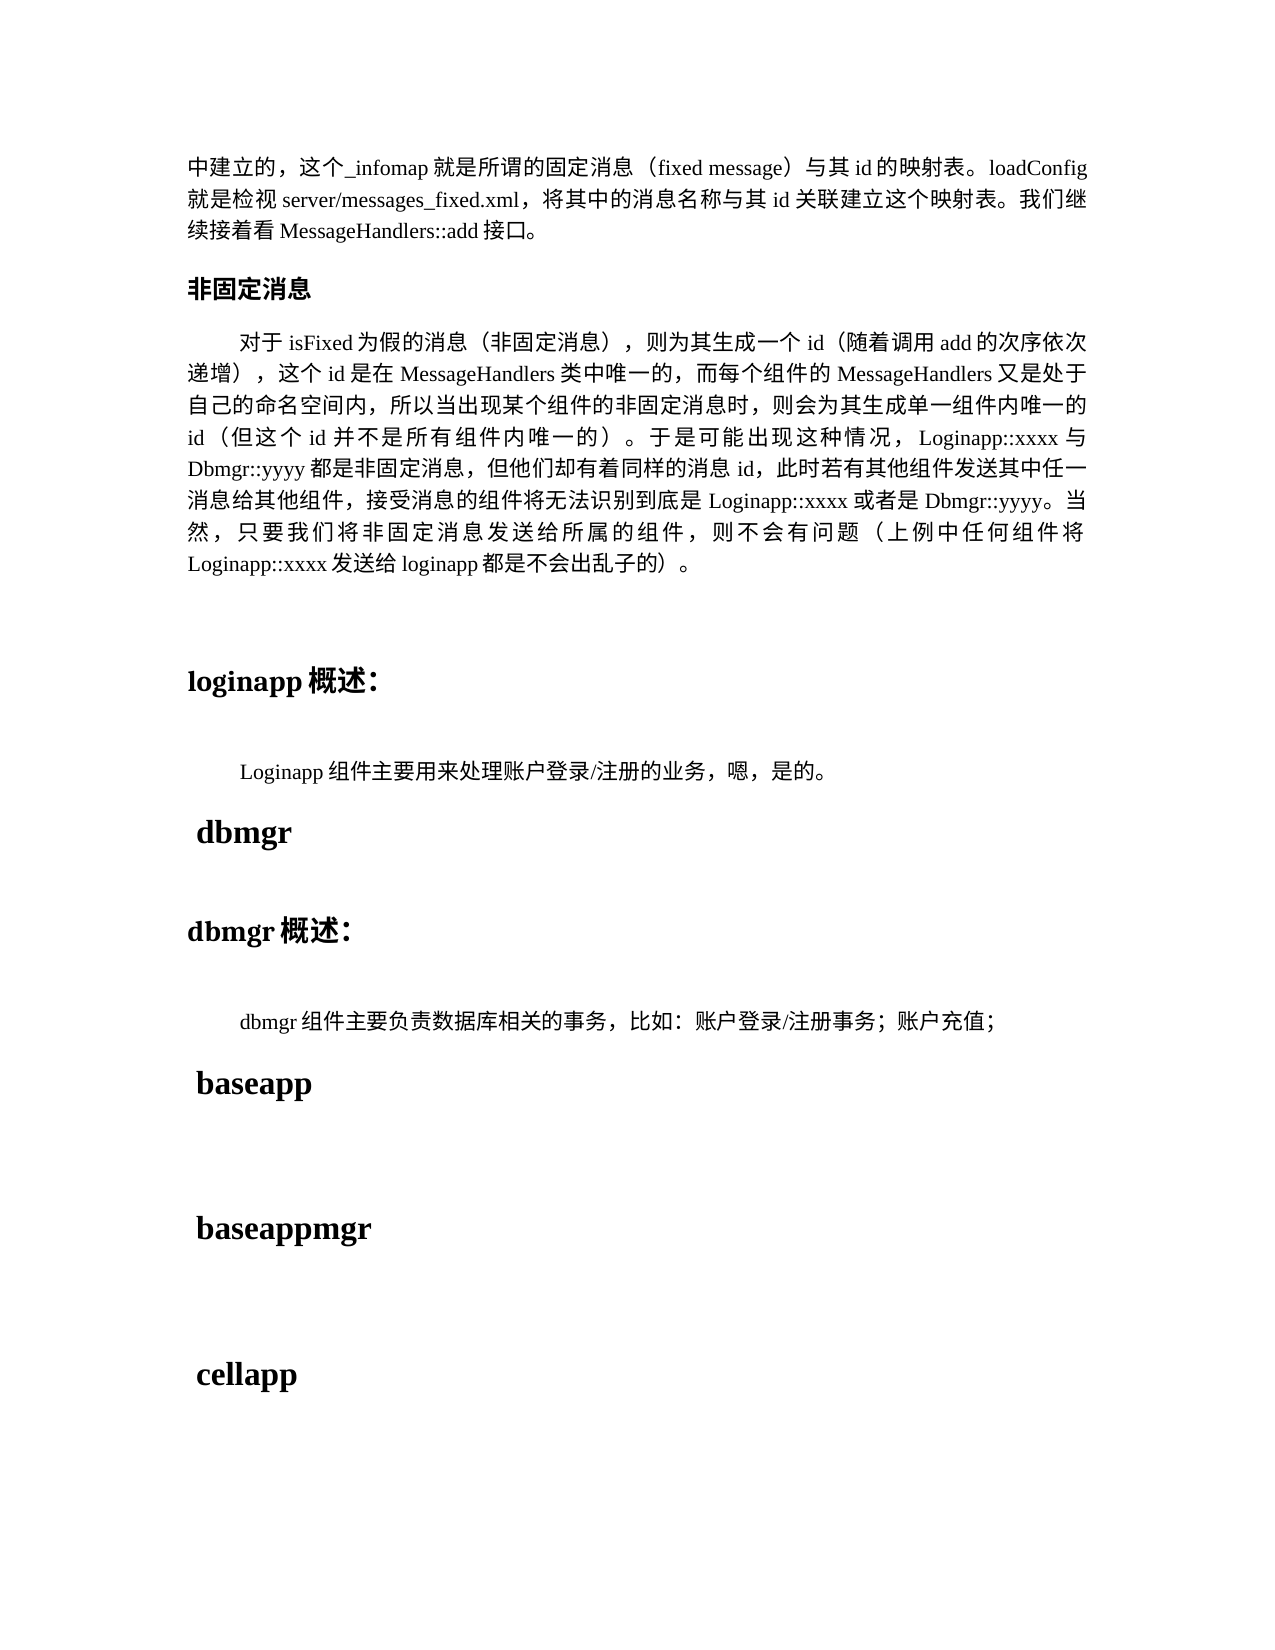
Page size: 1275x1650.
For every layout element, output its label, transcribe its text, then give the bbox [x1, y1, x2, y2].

subtitle dbmgr [187, 813, 1087, 851]
text dbmgr组件主要负责数据库相关的事务，比如：账户登录/注册事务；账户充值； [187, 1004, 1087, 1036]
subtitle 非固定消息 [187, 270, 1087, 306]
text 对于isFixed为假的消息（非固定消息），则为其生成一个id（随着调用add的次序依次递增），这个id是在MessageHandlers类中唯一的，而每个组件的MessageHandlers又是处于自己的命名空间内，所以当出现某个组件的非固定消息时，则会为其生成单一组件内唯一的id（但这个id并不是所有组件内唯一的）。于是可能出现这种情况，Loginapp::xxxx与Dbmgr::yyyy都是非固定消息，但他们却有着同样的消息id，此时若有其他组件发送其中任一消息给其他组件，接受消息的组件将无法识别到底是Loginapp::xxxx或者是Dbmgr::yyyy。当然，只要我们将非固定消息发送给所属的组件，则不会有问题（上例中任何组件将Loginapp::xxxx发送给loginapp都是不会出乱子的）。 [187, 325, 1087, 578]
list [187, 150, 1087, 245]
subtitle loginapp概述： [187, 658, 1087, 700]
subtitle cellapp [187, 1354, 1087, 1392]
text Loginapp组件主要用来处理账户登录/注册的业务，嗯，是的。 [187, 754, 1087, 786]
subtitle baseapp [187, 1063, 1087, 1101]
subtitle baseappmgr [187, 1208, 1087, 1247]
subtitle dbmgr概述： [187, 908, 1087, 950]
